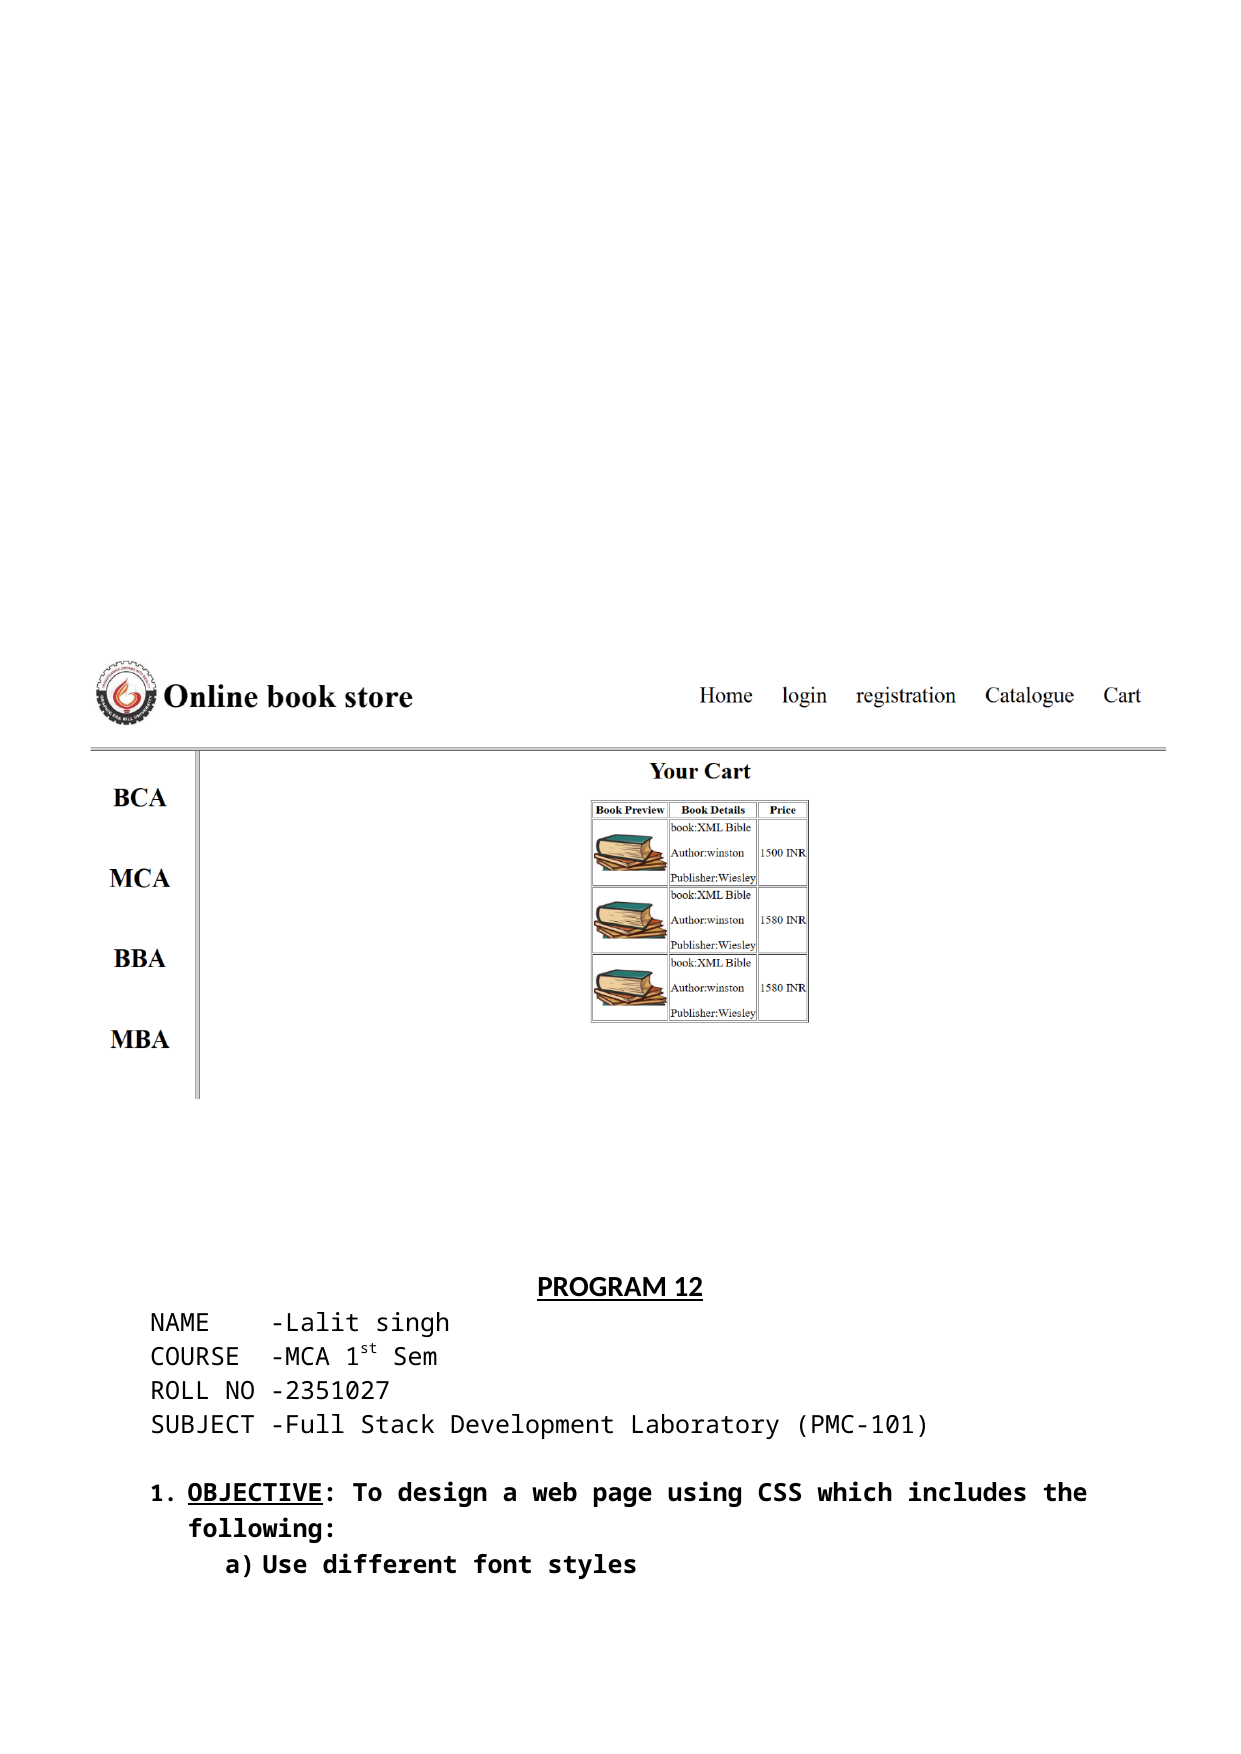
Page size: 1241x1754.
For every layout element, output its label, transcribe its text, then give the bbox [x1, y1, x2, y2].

picture [90, 655, 1167, 1099]
text ROLL NO -2351027 [150, 1372, 1090, 1406]
text PROGRAM 12 [150, 1268, 1090, 1304]
list Use different font styles [225, 1547, 1090, 1581]
text SUBJECT -Full Stack Development Laboratory (PMC-101) [150, 1406, 1090, 1440]
text NAME -Lalit singh [150, 1304, 1090, 1338]
text COURSE -MCA 1st Sem [150, 1338, 1090, 1372]
list OBJECTIVE: To design a web page using CSS which includes the following: [150, 1474, 1090, 1544]
